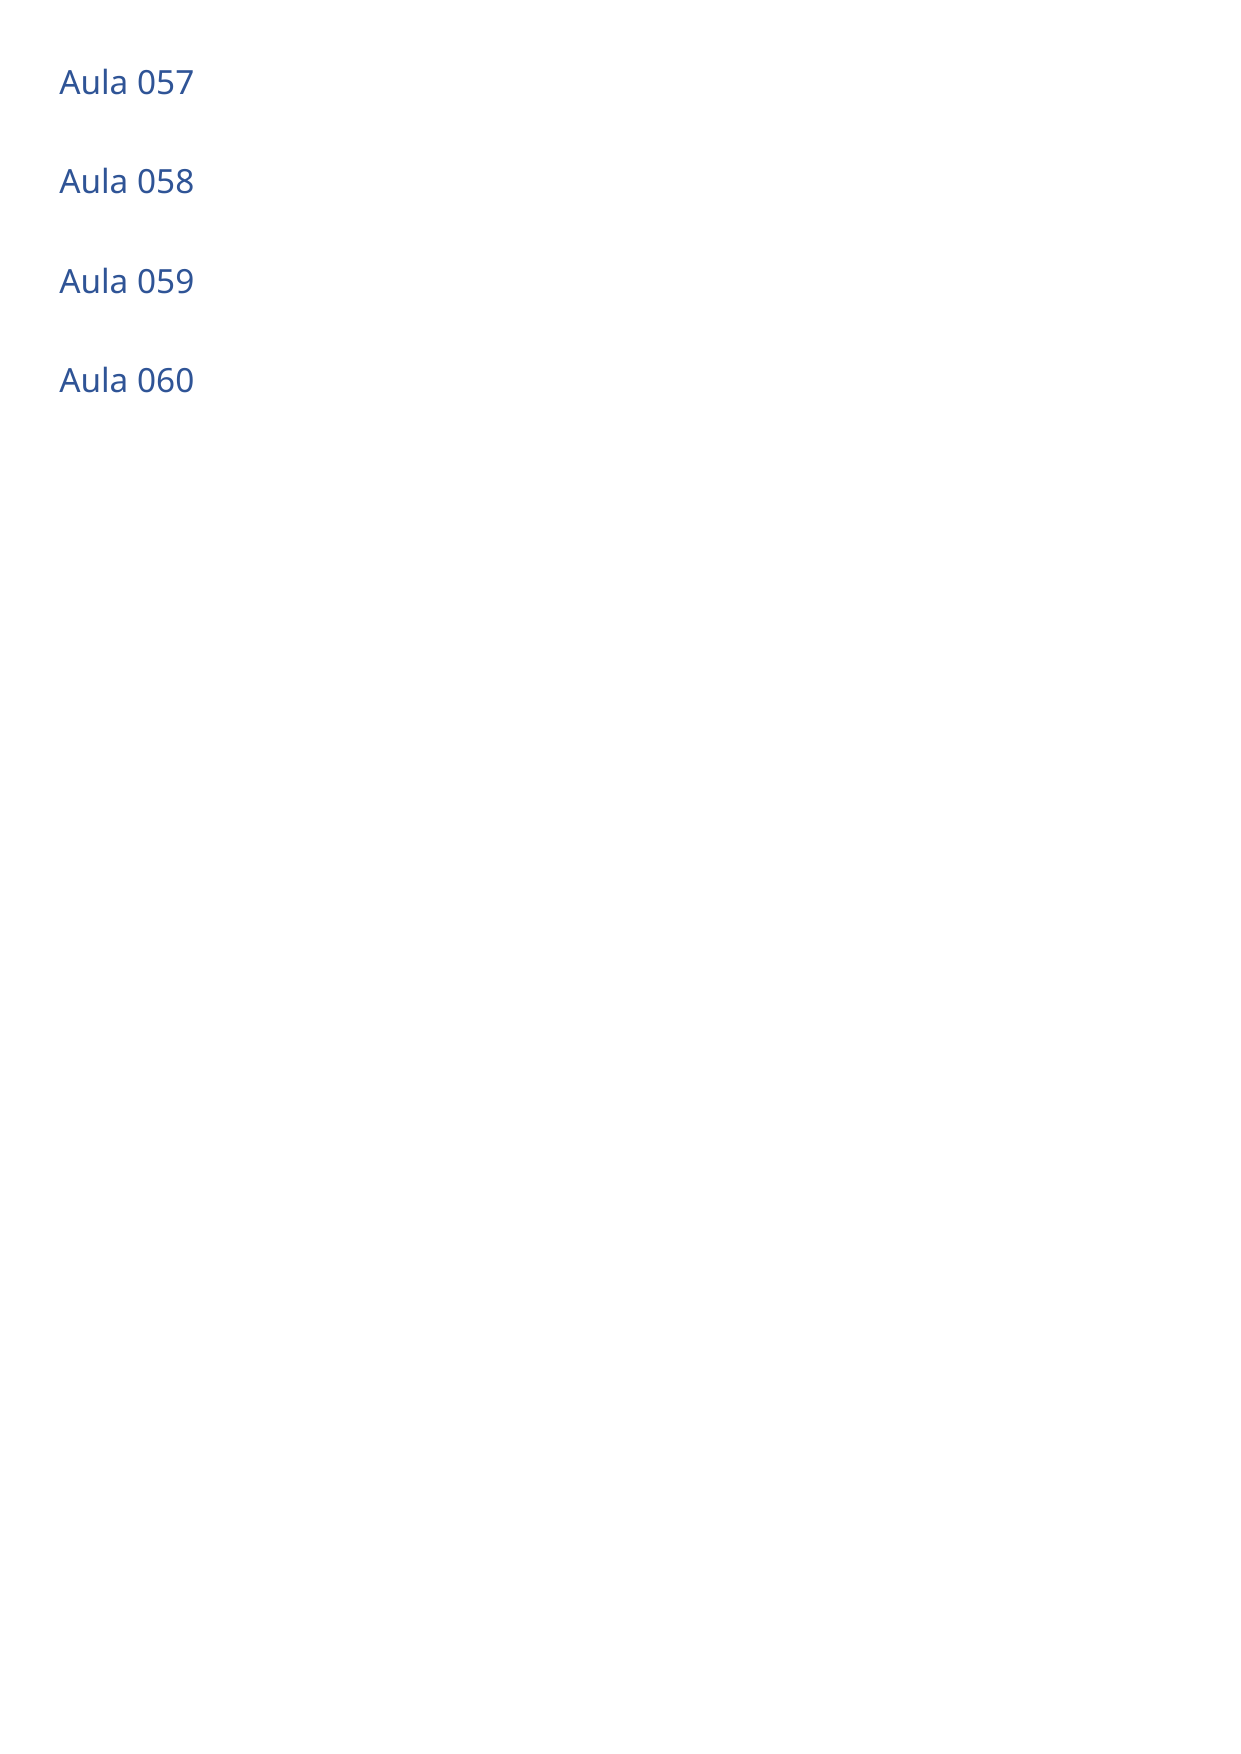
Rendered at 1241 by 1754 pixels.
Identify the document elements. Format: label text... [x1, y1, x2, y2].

subtitle Aula 057 [59, 59, 1181, 104]
subtitle Aula 060 [59, 357, 1181, 402]
subtitle Aula 059 [59, 257, 1181, 303]
subtitle Aula 058 [59, 158, 1181, 204]
